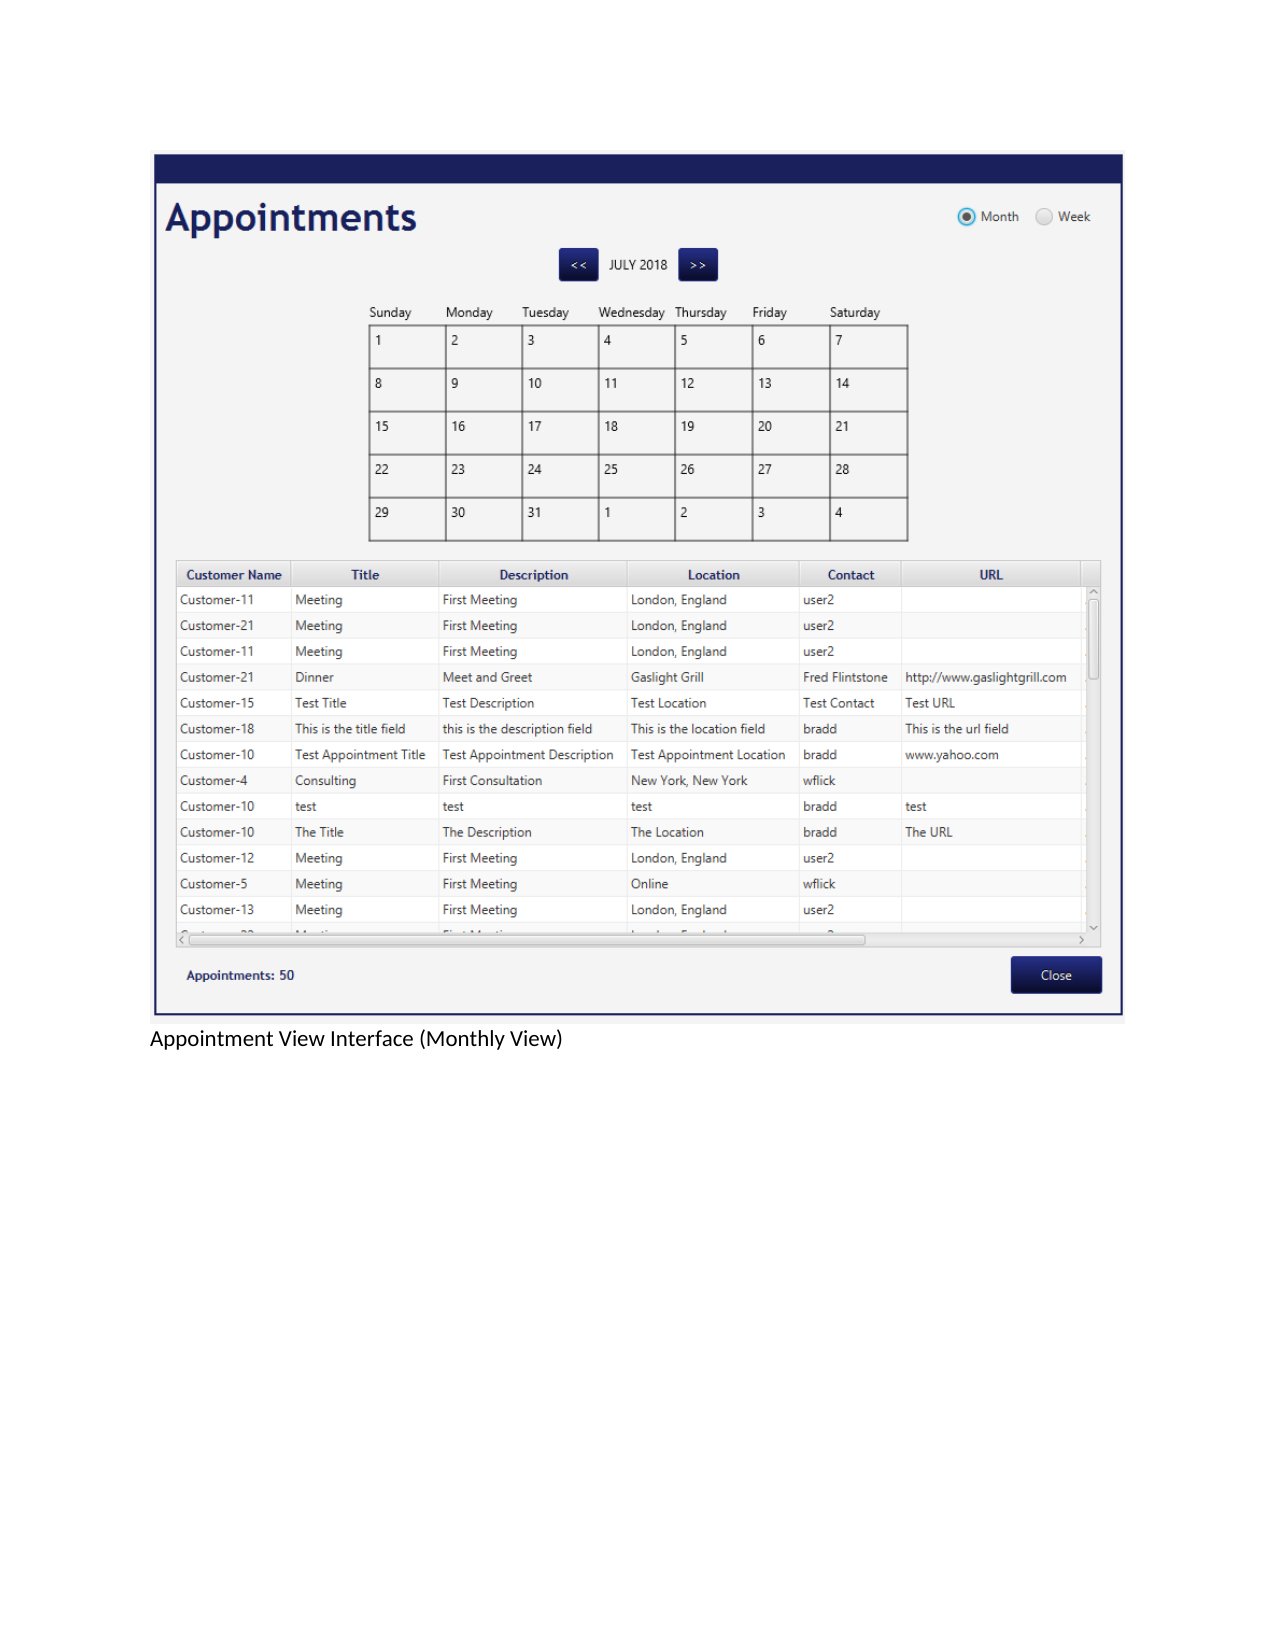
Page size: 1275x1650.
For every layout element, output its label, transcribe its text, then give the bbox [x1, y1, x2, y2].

picture [150, 150, 1125, 1024]
text Appointment View Interface (Monthly View) [150, 1024, 1125, 1052]
